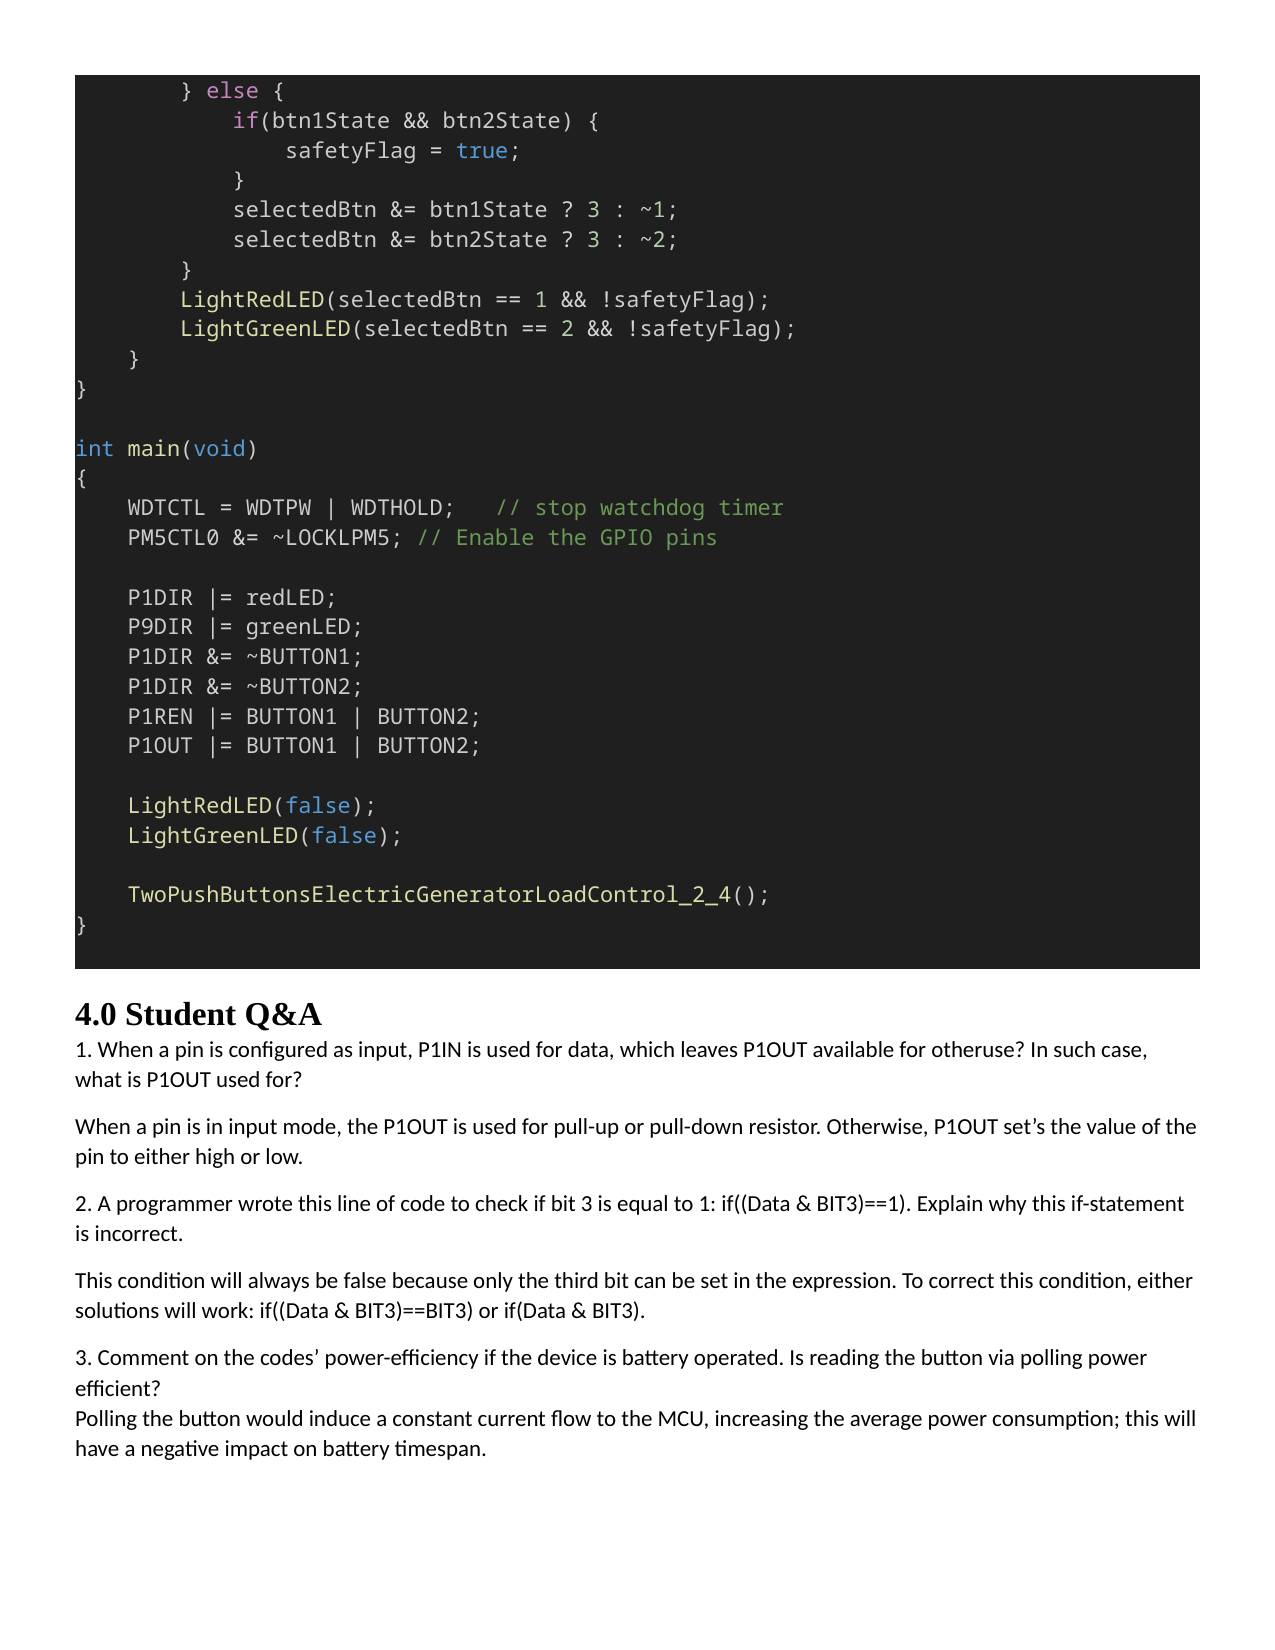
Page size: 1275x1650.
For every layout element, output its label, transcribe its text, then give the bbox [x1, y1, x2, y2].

text P1DIR |= redLED; [75, 581, 1200, 611]
text 3. Comment on the codes’ power-efficiency if the device is battery operated. Is reading the button via polling power efficient? Polling the button would induce a constant current flow to the MCU, increasing the average power consumption; this will have a negative impact on battery timespan. [75, 1343, 1200, 1462]
text 2. A programmer wrote this line of code to check if bit 3 is equal to 1: if((Data & BIT3)==1). Explain why this if-statement is incorrect. [75, 1189, 1200, 1247]
text P1DIR &= ~BUTTON2; [75, 671, 1200, 701]
text P1OUT |= BUTTON1 | BUTTON2; [75, 730, 1200, 760]
text selectedBtn &= btn2State ? 3 : ~2; [75, 224, 1200, 254]
text int main(void) [75, 432, 1200, 462]
text } [75, 343, 1200, 373]
text selectedBtn &= btn1State ? 3 : ~1; [75, 194, 1200, 224]
text TwoPushButtonsElectricGeneratorLoadControl_2_4(); [75, 879, 1200, 909]
text { [75, 462, 1200, 492]
text safetyFlag = true; [75, 134, 1200, 164]
subtitle 4.0 Student Q&A [75, 994, 1200, 1032]
text } [75, 164, 1200, 194]
text This condition will always be false because only the third bit can be set in the expression. To correct this condition, either solutions will work: if((Data & BIT3)==BIT3) or if(Data & BIT3). [75, 1266, 1200, 1324]
text } [75, 254, 1200, 283]
text LightRedLED(false); [75, 790, 1200, 820]
text WDTCTL = WDTPW | WDTHOLD; // stop watchdog timer [75, 492, 1200, 522]
text LightRedLED(selectedBtn == 1 && !safetyFlag); [75, 283, 1200, 313]
text } else { [75, 75, 1200, 105]
text LightGreenLED(false); [75, 820, 1200, 849]
text P1REN |= BUTTON1 | BUTTON2; [75, 701, 1200, 730]
text if(btn1State && btn2State) { [75, 105, 1200, 134]
text } [75, 373, 1200, 403]
text LightGreenLED(selectedBtn == 2 && !safetyFlag); [75, 313, 1200, 343]
text P1DIR &= ~BUTTON1; [75, 641, 1200, 671]
text When a pin is in input mode, the P1OUT is used for pull-up or pull-down resistor. Otherwise, P1OUT set’s the value of the pin to either high or low. [75, 1112, 1200, 1170]
text PM5CTL0 &= ~LOCKLPM5; // Enable the GPIO pins [75, 522, 1200, 552]
text } [75, 909, 1200, 939]
text 1. When a pin is configured as input, P1IN is used for data, which leaves P1OUT available for otheruse? In such case, what is P1OUT used for? [75, 1035, 1200, 1093]
text P9DIR |= greenLED; [75, 611, 1200, 641]
